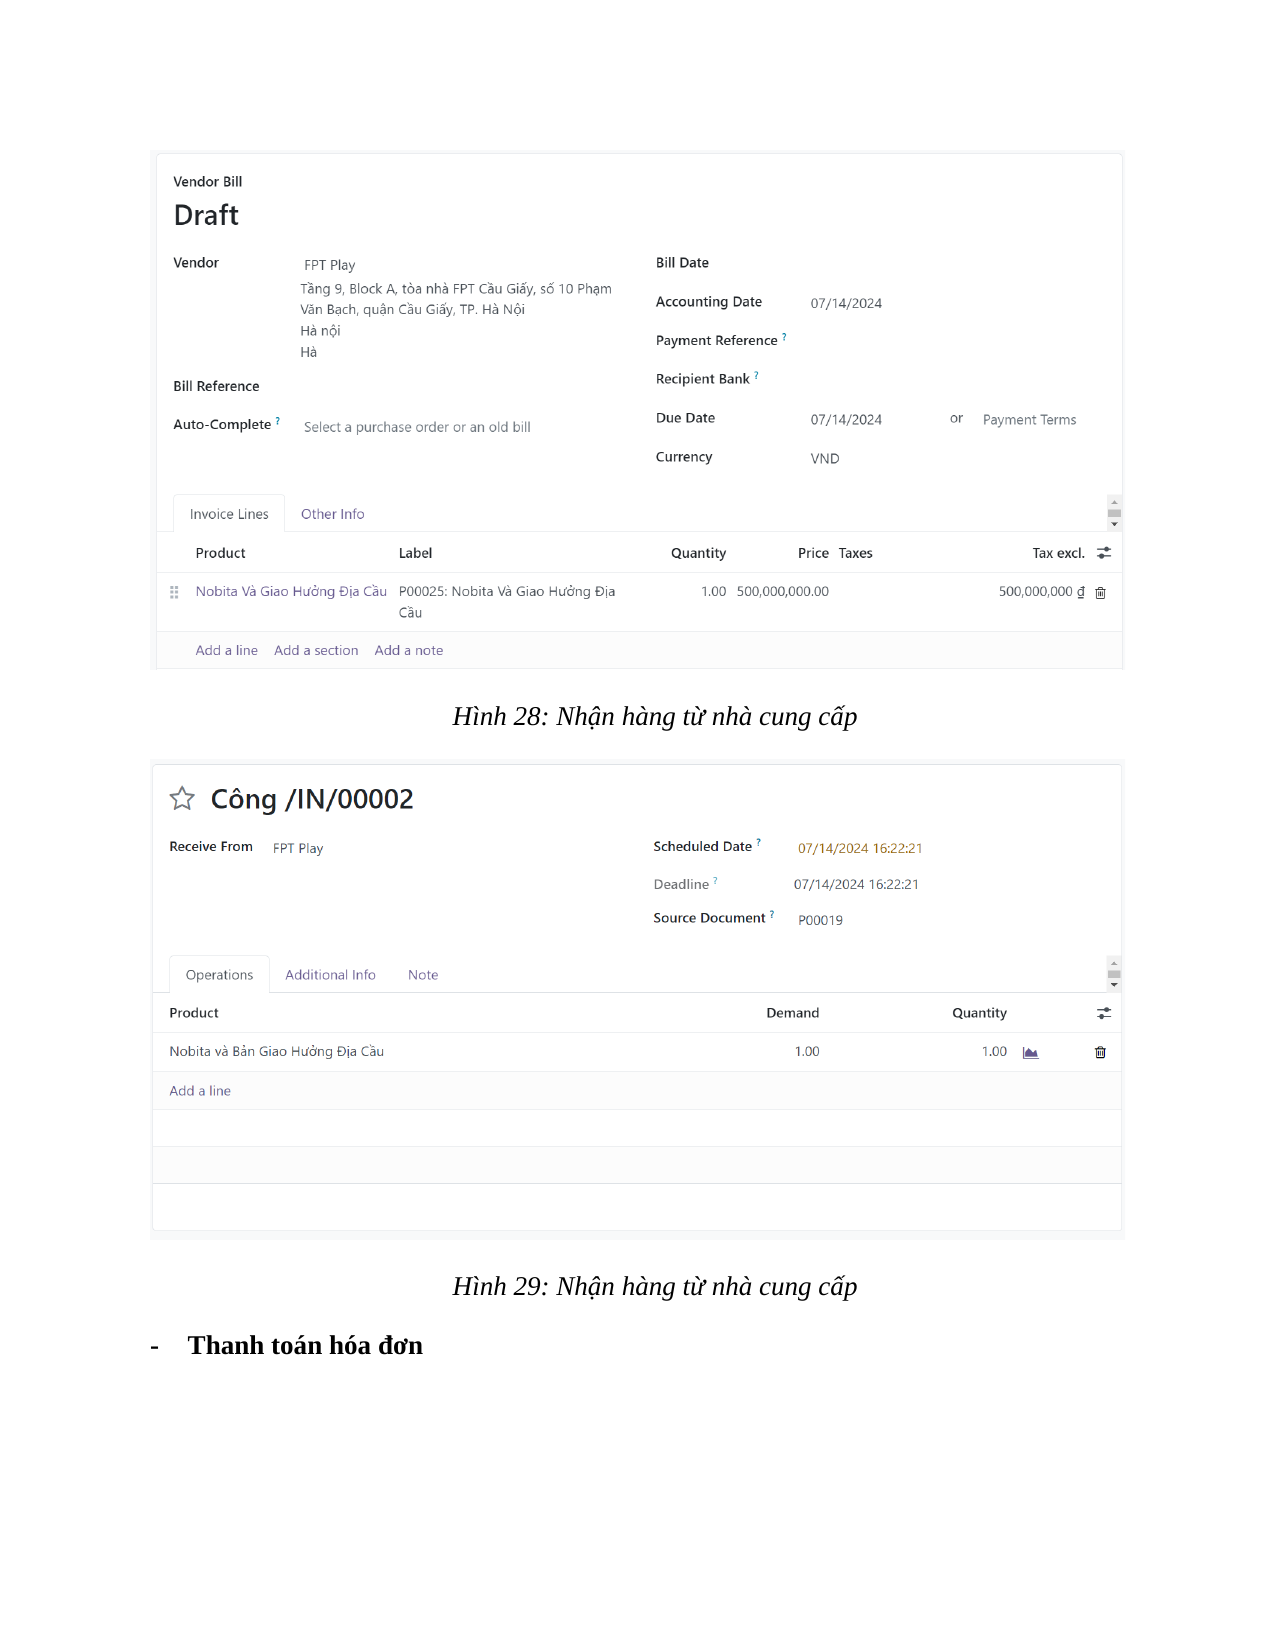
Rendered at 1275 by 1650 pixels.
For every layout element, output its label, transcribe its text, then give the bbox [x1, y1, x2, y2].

text Hình 28: Nhận hàng từ nhà cung cấp [187, 700, 1125, 731]
picture [150, 759, 1125, 1240]
text Hình 29: Nhận hàng từ nhà cung cấp [187, 1270, 1125, 1301]
picture [150, 150, 1125, 670]
list Thanh toán hóa đơn [150, 1329, 1125, 1360]
